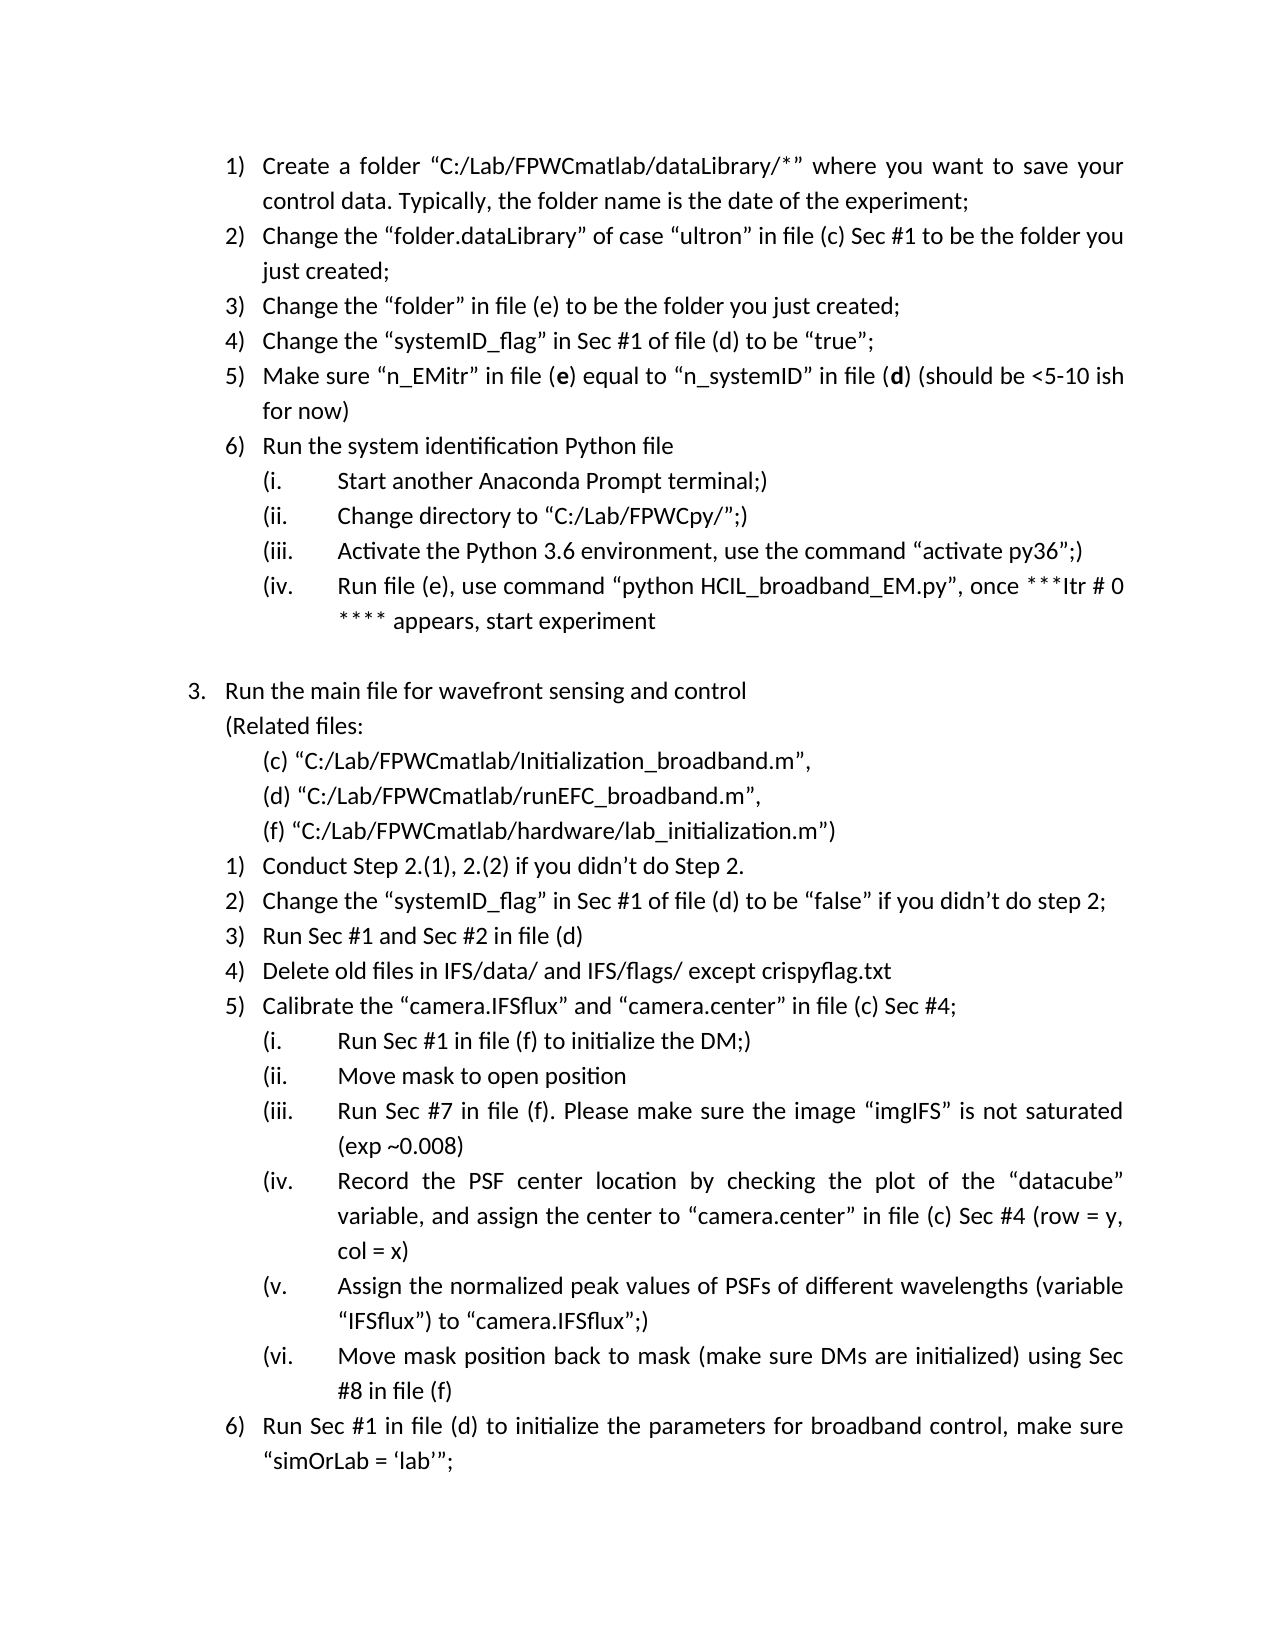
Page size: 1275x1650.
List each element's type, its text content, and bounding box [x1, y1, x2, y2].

list Change the “folder” in file (e) to be the folder you just created; [225, 290, 1125, 321]
list Run the main file for wavefront sensing and control [187, 675, 1125, 706]
list (c) “C:/Lab/FPWCmatlab/Initialization_broadband.m”, [225, 745, 1125, 776]
list Move mask to open position [262, 1060, 1125, 1091]
list Activate the Python 3.6 environment, use the command “activate py36”;) [262, 535, 1125, 566]
list Conduct Step 2.(1), 2.(2) if you didn’t do Step 2. [225, 850, 1125, 881]
list Calibrate the “camera.IFSflux” and “camera.center” in file (c) Sec #4; [225, 990, 1125, 1021]
list Run Sec #1 in file (d) to initialize the parameters for broadband control, make sure “simOrLab = ‘lab’”; [225, 1410, 1125, 1476]
list (Related files: [225, 710, 1125, 741]
list (d) “C:/Lab/FPWCmatlab/runEFC_broadband.m”, [225, 780, 1125, 811]
list Run file (e), use command “python HCIL_broadband_EM.py”, once ***Itr # 0 **** appears, start experiment [262, 570, 1125, 636]
list Change the “folder.dataLibrary” of case “ultron” in file (c) Sec #1 to be the folder you just created; [225, 220, 1125, 286]
list Record the PSF center location by checking the plot of the “datacube” variable, and assign the center to “camera.center” in file (c) Sec #4 (row = y, col = x) [262, 1165, 1125, 1266]
list Delete old files in IFS/data/ and IFS/flags/ except crispyflag.txt [225, 955, 1125, 986]
list Change the “systemID_flag” in Sec #1 of file (d) to be “false” if you didn’t do step 2; [225, 885, 1125, 916]
list Assign the normalized peak values of PSFs of different wavelengths (variable “IFSflux”) to “camera.IFSflux”;) [262, 1270, 1125, 1336]
list Change the “systemID_flag” in Sec #1 of file (d) to be “true”; [225, 325, 1125, 356]
list (f) “C:/Lab/FPWCmatlab/hardware/lab_initialization.m”) [225, 815, 1125, 846]
list Create a folder “C:/Lab/FPWCmatlab/dataLibrary/*” where you want to save your control data. Typically, the folder name is the date of the experiment; [225, 150, 1125, 216]
list Run Sec #7 in file (f). Please make sure the image “imgIFS” is not saturated (exp ~0.008) [262, 1095, 1125, 1161]
list Change directory to “C:/Lab/FPWCpy/”;) [262, 500, 1125, 531]
list Run Sec #1 and Sec #2 in file (d) [225, 920, 1125, 951]
list Start another Anaconda Prompt terminal;) [262, 465, 1125, 496]
list Move mask position back to mask (make sure DMs are initialized) using Sec #8 in file (f) [262, 1340, 1125, 1406]
list Make sure “n_EMitr” in file (e) equal to “n_systemID” in file (d) (should be <5-10 ish for now) [225, 360, 1125, 426]
list Run the system identification Python file [225, 430, 1125, 461]
list Run Sec #1 in file (f) to initialize the DM;) [262, 1025, 1125, 1056]
